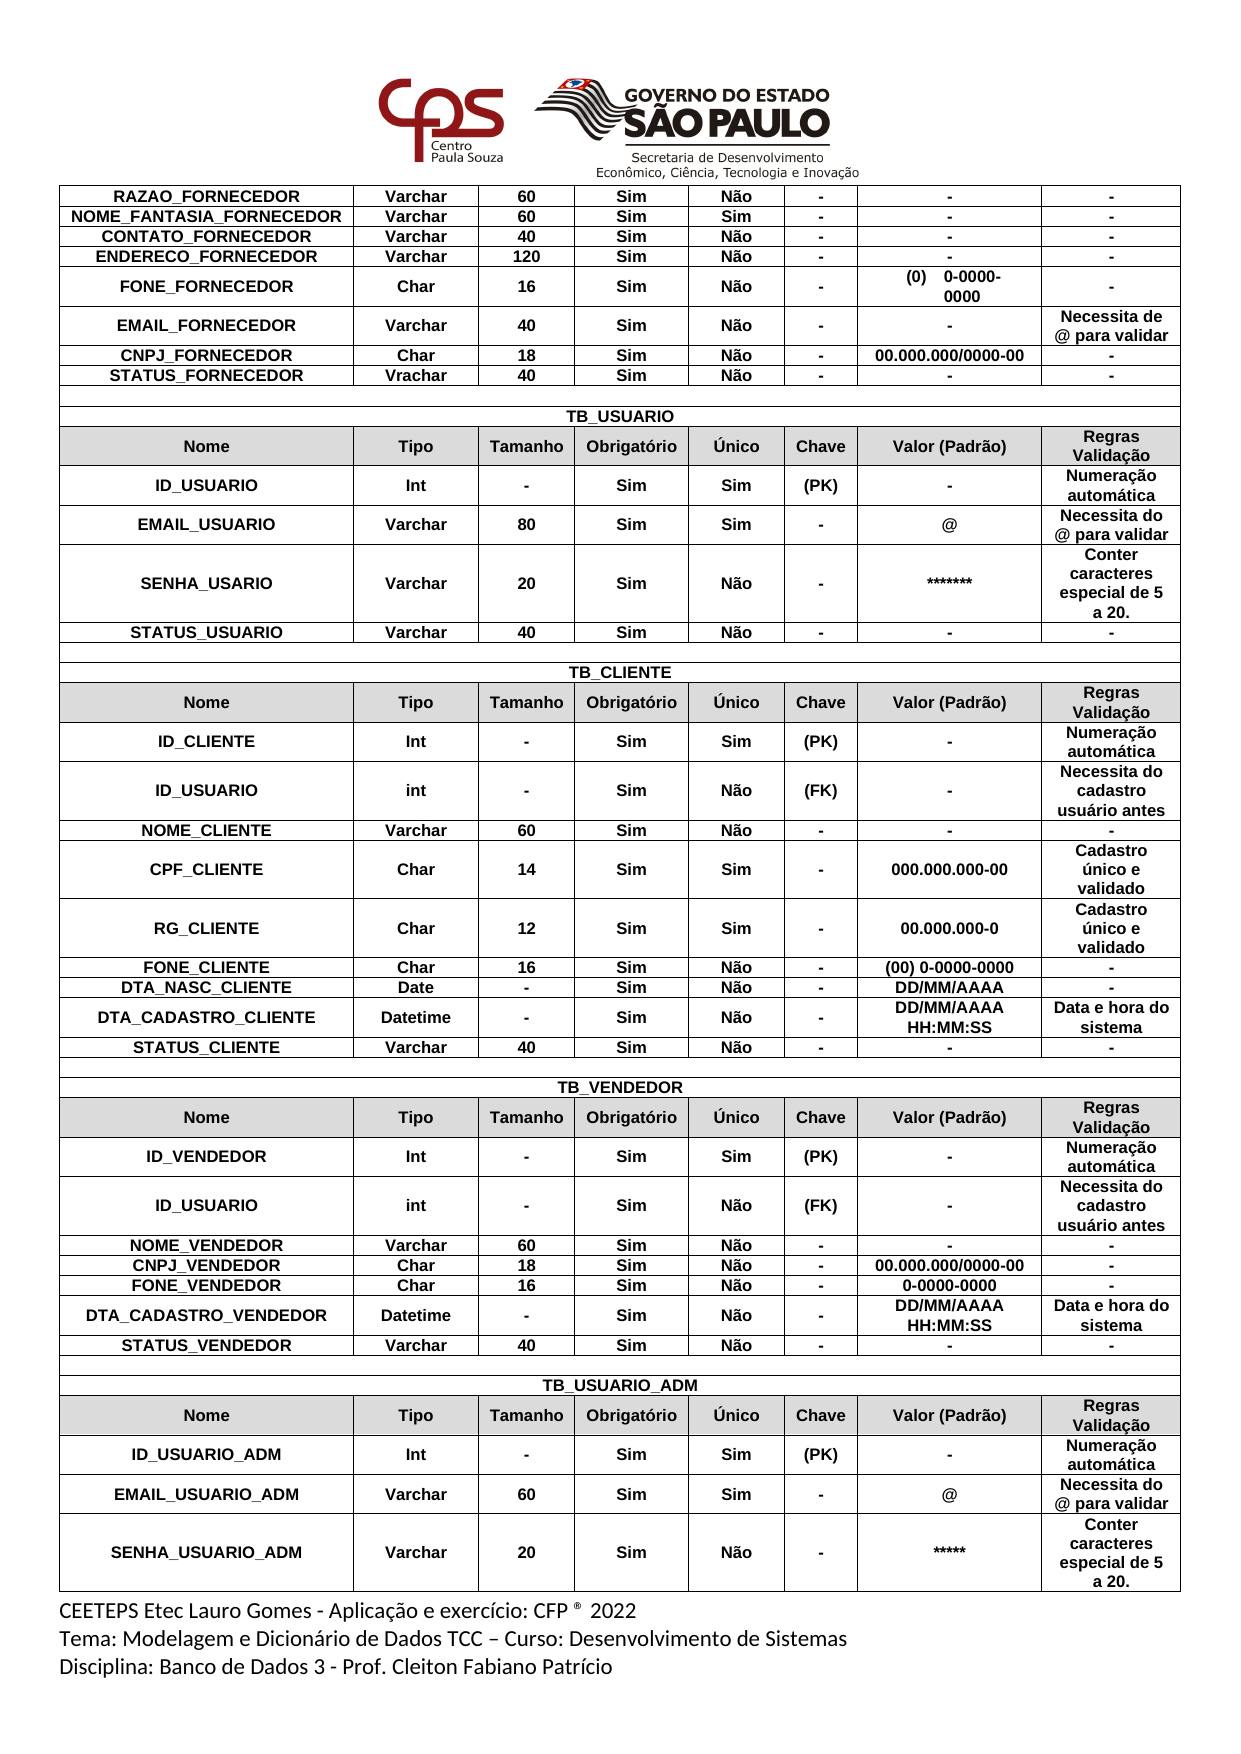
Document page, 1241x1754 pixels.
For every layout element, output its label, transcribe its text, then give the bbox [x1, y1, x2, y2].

table_cell TB_USUARIO_ADM [60, 1376, 1180, 1395]
table_cell Não [689, 1296, 784, 1334]
table_cell Sim [575, 346, 688, 365]
table_cell Necessita de @ para validar [1042, 307, 1180, 345]
table_cell ID_USUARIO [60, 1177, 353, 1234]
table_cell - [1042, 207, 1180, 226]
table_cell Não [689, 1236, 784, 1255]
table_cell - [858, 1336, 1041, 1355]
table_cell - [785, 899, 857, 957]
table_cell - [479, 998, 574, 1037]
table_cell 40 [479, 1038, 574, 1057]
table_cell Data e hora do sistema [1042, 998, 1180, 1037]
table_cell 14 [479, 841, 574, 898]
table_cell Não [689, 623, 784, 642]
table_cell Char [354, 346, 478, 365]
table_cell Date [354, 978, 478, 997]
table_cell Varchar [354, 623, 478, 642]
table_cell Varchar [354, 186, 478, 206]
table_cell 40 [479, 227, 574, 246]
table_cell Sim [575, 1138, 688, 1176]
table_cell Sim [575, 1475, 688, 1513]
table_cell Sim [575, 623, 688, 642]
table_cell [60, 1058, 1180, 1077]
table_cell Não [689, 307, 784, 345]
table_cell - [785, 186, 857, 206]
table_cell ID_USUARIO [60, 466, 353, 504]
table_cell Não [689, 978, 784, 997]
table_cell Tipo [354, 427, 478, 465]
table_cell DD/MM/AAAA HH:MM:SS [858, 998, 1041, 1037]
table_cell Sim [575, 762, 688, 819]
table_cell Não [689, 1177, 784, 1234]
table_cell Não [689, 1336, 784, 1355]
table_cell - [858, 623, 1041, 642]
table_cell Cadastro único e validado [1042, 899, 1180, 957]
table_cell - [858, 247, 1041, 266]
table_cell Datetime [354, 1296, 478, 1334]
table_cell Vrachar [354, 366, 478, 385]
table_cell Não [689, 1038, 784, 1057]
table_cell (PK) [785, 1138, 857, 1176]
table_cell CNPJ_VENDEDOR [60, 1256, 353, 1275]
table_cell int [354, 762, 478, 819]
table_cell Sim [575, 723, 688, 761]
table_cell Obrigatório [575, 427, 688, 465]
table_cell - [858, 207, 1041, 226]
table_cell - [785, 506, 857, 544]
table_cell 40 [479, 1336, 574, 1355]
table_cell Sim [575, 958, 688, 977]
table_cell - [479, 1138, 574, 1176]
table_cell Varchar [354, 247, 478, 266]
table_cell Sim [575, 978, 688, 997]
table_cell - [858, 366, 1041, 385]
table_cell (00) 0-0000-0000 [858, 958, 1041, 977]
table_cell Numeração automática [1042, 723, 1180, 761]
table_cell ENDERECO_FORNECEDOR [60, 247, 353, 266]
table_cell Não [689, 227, 784, 246]
table_cell (PK) [785, 466, 857, 504]
table_cell STATUS_CLIENTE [60, 1038, 353, 1057]
table_cell - [479, 723, 574, 761]
table_cell - [785, 545, 857, 622]
table_cell - [1042, 267, 1180, 306]
table_cell - [785, 1276, 857, 1295]
table_cell Sim [575, 1276, 688, 1295]
table_cell Não [689, 821, 784, 840]
table_cell Sim [575, 366, 688, 385]
table_cell - [785, 346, 857, 365]
table_cell - [1042, 978, 1180, 997]
table_cell ID_CLIENTE [60, 723, 353, 761]
table_cell - [858, 821, 1041, 840]
table_cell 40 [479, 307, 574, 345]
table_cell STATUS_FORNECEDOR [60, 366, 353, 385]
table_cell - [1042, 346, 1180, 365]
table_cell 0-0000-0000 [858, 267, 1041, 306]
table_cell - [858, 227, 1041, 246]
table_cell - [785, 247, 857, 266]
table_cell Int [354, 1436, 478, 1474]
table_cell - [1042, 366, 1180, 385]
table_cell Obrigatório [575, 1098, 688, 1137]
table_cell Conter caracteres especial de 5 a 20. [1042, 1514, 1180, 1591]
table_cell - [858, 1038, 1041, 1057]
table_cell - [858, 1236, 1041, 1255]
table_cell - [785, 821, 857, 840]
table_cell Tipo [354, 1098, 478, 1137]
table_cell Tamanho [479, 1396, 574, 1434]
table_cell [60, 643, 1180, 662]
table_cell - [785, 978, 857, 997]
table_cell Char [354, 958, 478, 977]
table_cell DTA_NASC_CLIENTE [60, 978, 353, 997]
table_cell Necessita do cadastro usuário antes [1042, 762, 1180, 819]
table_cell Varchar [354, 1336, 478, 1355]
table_cell TB_VENDEDOR [60, 1078, 1180, 1097]
table_cell CPF_CLIENTE [60, 841, 353, 898]
table_cell ID_USUARIO [60, 762, 353, 819]
table_cell Sim [575, 841, 688, 898]
table_cell Varchar [354, 1475, 478, 1513]
table_cell Não [689, 762, 784, 819]
table_cell Sim [575, 227, 688, 246]
table_cell Varchar [354, 307, 478, 345]
table_cell Sim [575, 1256, 688, 1275]
table_cell ID_USUARIO_ADM [60, 1436, 353, 1474]
table_cell Varchar [354, 506, 478, 544]
table_cell 60 [479, 186, 574, 206]
table_cell Chave [785, 683, 857, 722]
table_cell (PK) [785, 723, 857, 761]
table_cell - [1042, 1336, 1180, 1355]
table_cell Sim [575, 1177, 688, 1234]
table_cell Data e hora do sistema [1042, 1296, 1180, 1334]
table_cell Numeração automática [1042, 1436, 1180, 1474]
table_cell Tipo [354, 683, 478, 722]
table_cell Sim [689, 723, 784, 761]
table_cell 60 [479, 207, 574, 226]
table_cell STATUS_USUARIO [60, 623, 353, 642]
table_cell Nome [60, 683, 353, 722]
table_cell (PK) [785, 1436, 857, 1474]
table_cell Necessita do cadastro usuário antes [1042, 1177, 1180, 1234]
table_cell - [1042, 1276, 1180, 1295]
table_cell - [785, 958, 857, 977]
table_cell Nome [60, 1098, 353, 1137]
table_cell 40 [479, 623, 574, 642]
table_cell Varchar [354, 227, 478, 246]
table_cell 16 [479, 1276, 574, 1295]
table_cell - [858, 307, 1041, 345]
table_cell - [479, 1436, 574, 1474]
table_cell Sim [689, 506, 784, 544]
table_cell - [1042, 247, 1180, 266]
table_cell ******* [858, 545, 1041, 622]
table_cell - [1042, 1038, 1180, 1057]
table_cell int [354, 1177, 478, 1234]
table_cell - [785, 841, 857, 898]
table_cell Obrigatório [575, 683, 688, 722]
table_cell - [1042, 1256, 1180, 1275]
picture [371, 73, 869, 185]
table_cell Tamanho [479, 683, 574, 722]
table_cell Cadastro único e validado [1042, 841, 1180, 898]
table_cell [60, 386, 1180, 406]
table_cell Não [689, 186, 784, 206]
table_cell Nome [60, 427, 353, 465]
table_cell Sim [575, 821, 688, 840]
table_cell - [785, 1514, 857, 1591]
table_cell DTA_CADASTRO_VENDEDOR [60, 1296, 353, 1334]
table_cell Tipo [354, 1396, 478, 1434]
table_cell TB_CLIENTE [60, 663, 1180, 682]
table_cell - [479, 1177, 574, 1234]
table_cell - [1042, 227, 1180, 246]
table_cell NOME_FANTASIA_FORNECEDOR [60, 207, 353, 226]
table_cell Varchar [354, 207, 478, 226]
table_cell - [479, 1296, 574, 1334]
table_cell - [785, 366, 857, 385]
table_cell NOME_VENDEDOR [60, 1236, 353, 1255]
table_cell 20 [479, 1514, 574, 1591]
table_cell - [1042, 958, 1180, 977]
table_cell - [785, 227, 857, 246]
table_cell Char [354, 841, 478, 898]
table_cell Não [689, 366, 784, 385]
table_cell Regras Validação [1042, 427, 1180, 465]
table_cell Numeração automática [1042, 466, 1180, 504]
table_cell Não [689, 1514, 784, 1591]
table_cell 0-0000-0000 [858, 1276, 1041, 1295]
table_cell Int [354, 723, 478, 761]
table_cell (FK) [785, 1177, 857, 1234]
table_cell - [858, 1177, 1041, 1234]
table_cell Nome [60, 1396, 353, 1434]
table_cell Único [689, 1396, 784, 1434]
table_cell SENHA_USARIO [60, 545, 353, 622]
table_cell Não [689, 1276, 784, 1295]
table_cell Sim [575, 1336, 688, 1355]
table_cell CONTATO_FORNECEDOR [60, 227, 353, 246]
table_cell - [785, 1256, 857, 1275]
table_cell Chave [785, 427, 857, 465]
table_cell - [785, 1236, 857, 1255]
table_cell Sim [575, 1038, 688, 1057]
table_cell Sim [689, 1138, 784, 1176]
table_cell - [785, 1296, 857, 1334]
table_cell Sim [575, 1514, 688, 1591]
table_cell - [858, 1138, 1041, 1176]
table_cell RAZAO_FORNECEDOR [60, 186, 353, 206]
table_cell - [785, 1336, 857, 1355]
table_cell [60, 1356, 1180, 1375]
table_cell - [1042, 1236, 1180, 1255]
table_cell - [785, 623, 857, 642]
table_cell Obrigatório [575, 1396, 688, 1434]
table_cell Único [689, 683, 784, 722]
table_cell Não [689, 247, 784, 266]
table_cell Numeração automática [1042, 1138, 1180, 1176]
table_cell Varchar [354, 545, 478, 622]
table_cell Sim [575, 545, 688, 622]
table_cell DD/MM/AAAA [858, 978, 1041, 997]
table_cell SENHA_USUARIO_ADM [60, 1514, 353, 1591]
table_cell Int [354, 466, 478, 504]
table_cell Necessita do @ para validar [1042, 1475, 1180, 1513]
table_cell 80 [479, 506, 574, 544]
table_cell ID_VENDEDOR [60, 1138, 353, 1176]
table_cell Sim [689, 466, 784, 504]
table_cell - [858, 186, 1041, 206]
table_cell Tamanho [479, 427, 574, 465]
table_cell - [479, 466, 574, 504]
table_cell Valor (Padrão) [858, 1396, 1041, 1434]
table_cell 00.000.000-0 [858, 899, 1041, 957]
table_cell Varchar [354, 1038, 478, 1057]
table_cell 16 [479, 267, 574, 306]
table_cell STATUS_VENDEDOR [60, 1336, 353, 1355]
table_cell Varchar [354, 1514, 478, 1591]
table_cell DD/MM/AAAA HH:MM:SS [858, 1296, 1041, 1334]
table_cell 20 [479, 545, 574, 622]
table_cell Tamanho [479, 1098, 574, 1137]
table_cell Sim [575, 1436, 688, 1474]
table_cell Sim [575, 1236, 688, 1255]
table_cell - [785, 267, 857, 306]
table_cell Sim [689, 207, 784, 226]
table_cell - [858, 762, 1041, 819]
table_cell Sim [575, 1296, 688, 1334]
table_cell @ [858, 1475, 1041, 1513]
table_cell FONE_VENDEDOR [60, 1276, 353, 1295]
table_cell Regras Validação [1042, 1098, 1180, 1137]
table_cell Não [689, 267, 784, 306]
table_cell - [785, 207, 857, 226]
table_cell Int [354, 1138, 478, 1176]
table_cell - [858, 723, 1041, 761]
table_cell Sim [575, 506, 688, 544]
table_cell 18 [479, 346, 574, 365]
table_cell - [479, 978, 574, 997]
table_cell - [1042, 623, 1180, 642]
table_cell Char [354, 267, 478, 306]
table_cell Sim [575, 186, 688, 206]
table_cell RG_CLIENTE [60, 899, 353, 957]
table_cell 60 [479, 1475, 574, 1513]
table_cell Não [689, 1256, 784, 1275]
table_cell Não [689, 346, 784, 365]
table_cell Único [689, 427, 784, 465]
table_cell - [785, 1038, 857, 1057]
table_cell Chave [785, 1098, 857, 1137]
table_cell Varchar [354, 1236, 478, 1255]
table_cell 000.000.000-00 [858, 841, 1041, 898]
table_cell - [1042, 821, 1180, 840]
table_cell Valor (Padrão) [858, 1098, 1041, 1137]
table_cell DTA_CADASTRO_CLIENTE [60, 998, 353, 1037]
table_cell 18 [479, 1256, 574, 1275]
table_cell - [479, 762, 574, 819]
table_cell 60 [479, 1236, 574, 1255]
table_cell - [785, 1475, 857, 1513]
table_cell Sim [689, 1475, 784, 1513]
table_cell ***** [858, 1514, 1041, 1591]
table_cell Não [689, 958, 784, 977]
table_cell 00.000.000/0000-00 [858, 1256, 1041, 1275]
table_cell Sim [689, 841, 784, 898]
table_cell Valor (Padrão) [858, 427, 1041, 465]
table_cell Sim [575, 307, 688, 345]
table_cell Chave [785, 1396, 857, 1434]
table_cell (FK) [785, 762, 857, 819]
table_cell Sim [689, 899, 784, 957]
table_cell FONE_CLIENTE [60, 958, 353, 977]
table_cell CNPJ_FORNECEDOR [60, 346, 353, 365]
table_cell Conter caracteres especial de 5 a 20. [1042, 545, 1180, 622]
table_cell Char [354, 899, 478, 957]
table_cell Necessita do @ para validar [1042, 506, 1180, 544]
table_cell Datetime [354, 998, 478, 1037]
table_cell - [785, 998, 857, 1037]
table_cell Valor (Padrão) [858, 683, 1041, 722]
table_cell Sim [575, 207, 688, 226]
table_cell Não [689, 998, 784, 1037]
table_cell - [785, 307, 857, 345]
table_cell 40 [479, 366, 574, 385]
table_cell EMAIL_USUARIO [60, 506, 353, 544]
table_cell 120 [479, 247, 574, 266]
table_cell EMAIL_FORNECEDOR [60, 307, 353, 345]
table_cell Sim [575, 267, 688, 306]
table_cell @ [858, 506, 1041, 544]
table_cell Regras Validação [1042, 1396, 1180, 1434]
table_cell Único [689, 1098, 784, 1137]
table_cell 00.000.000/0000-00 [858, 346, 1041, 365]
table_cell 16 [479, 958, 574, 977]
table_cell EMAIL_USUARIO_ADM [60, 1475, 353, 1513]
table_cell NOME_CLIENTE [60, 821, 353, 840]
table_cell Não [689, 545, 784, 622]
table_cell Sim [575, 899, 688, 957]
table_cell - [858, 466, 1041, 504]
table_cell TB_USUARIO [60, 407, 1180, 426]
table_cell Varchar [354, 821, 478, 840]
table_cell 12 [479, 899, 574, 957]
table_cell - [858, 1436, 1041, 1474]
table_cell Sim [575, 247, 688, 266]
table_cell Sim [575, 998, 688, 1037]
table_cell 60 [479, 821, 574, 840]
table_cell Regras Validação [1042, 683, 1180, 722]
table_cell FONE_FORNECEDOR [60, 267, 353, 306]
table_cell Char [354, 1276, 478, 1295]
table_cell Sim [689, 1436, 784, 1474]
table_cell Char [354, 1256, 478, 1275]
table_cell Sim [575, 466, 688, 504]
table_cell - [1042, 186, 1180, 206]
